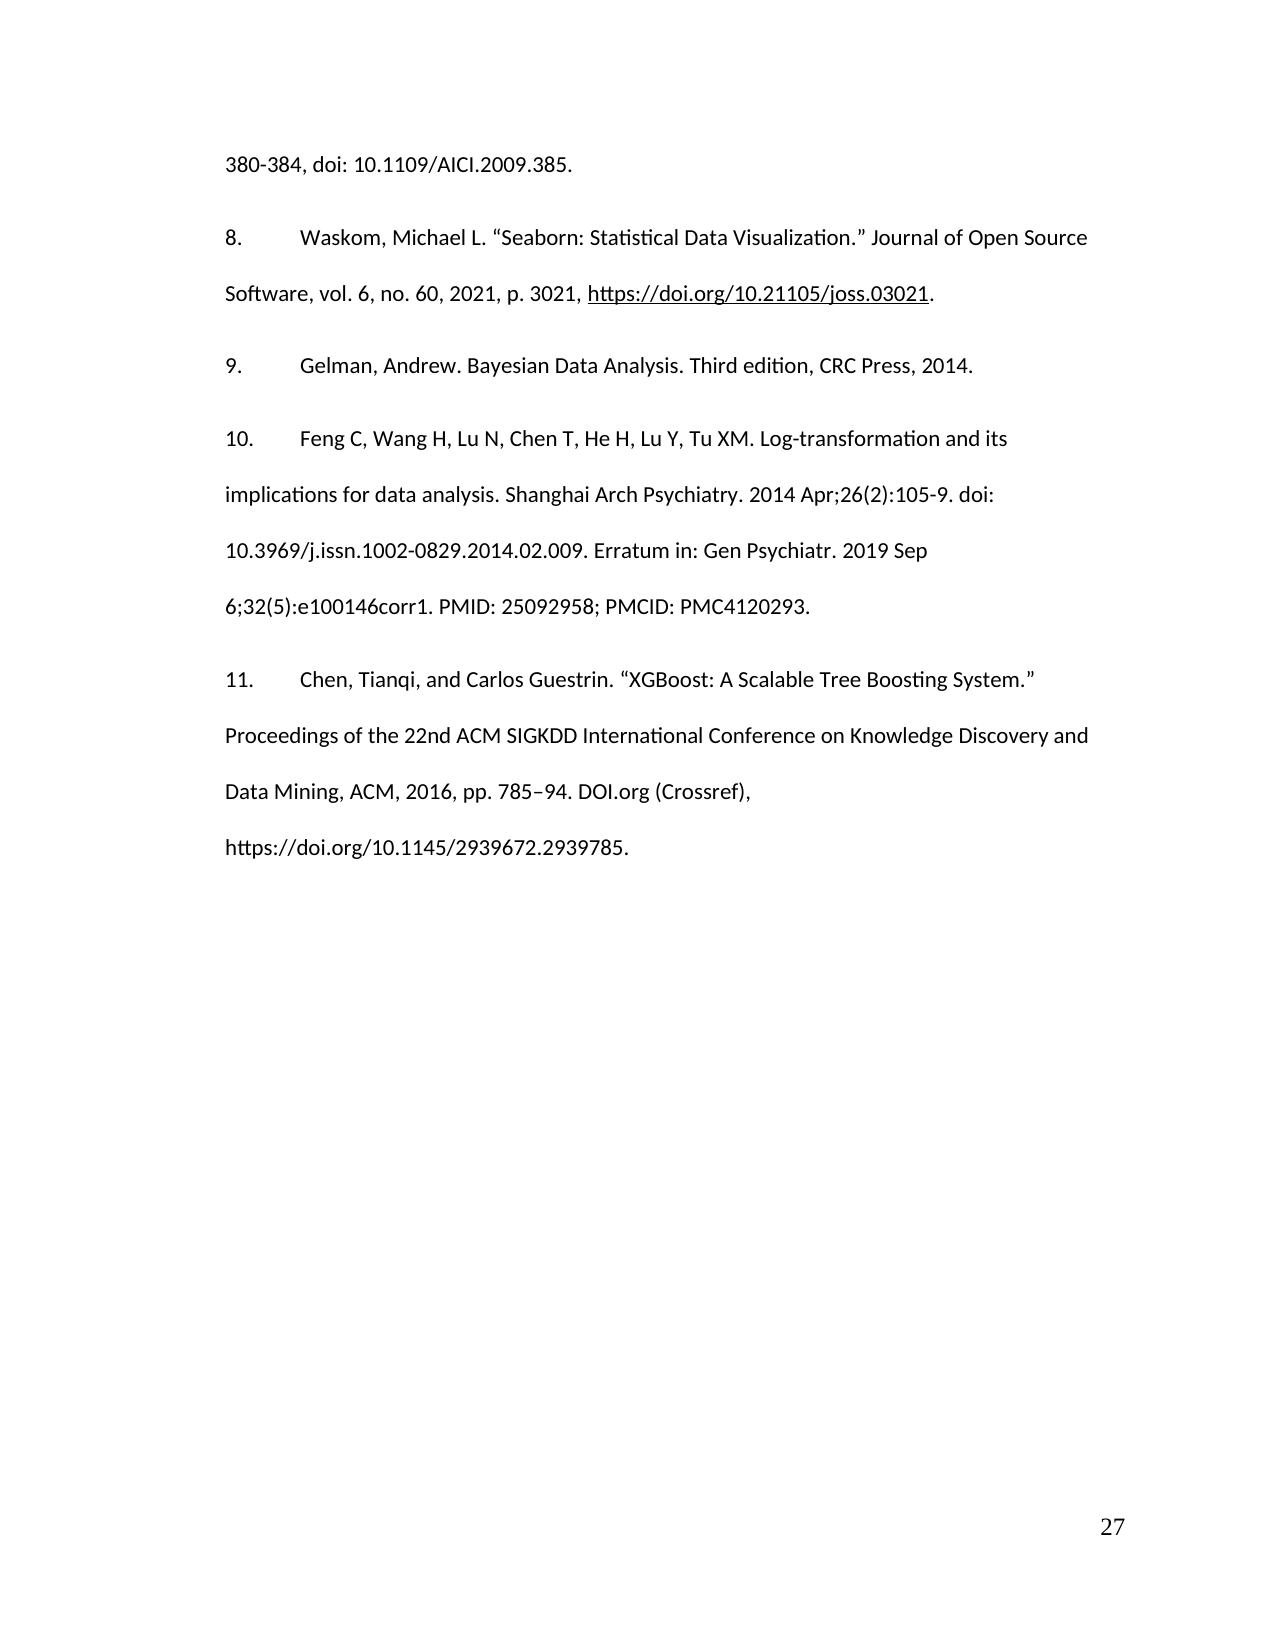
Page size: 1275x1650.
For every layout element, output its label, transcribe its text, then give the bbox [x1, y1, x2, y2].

list Gelman, Andrew. Bayesian Data Analysis. Third edition, CRC Press, 2014. [225, 351, 1125, 379]
list Waskom, Michael L. “Seaborn: Statistical Data Visualization.” Journal of Open Source Software, vol. 6, no. 60, 2021, p. 3021, https://doi.org/10.21105/joss.03021. [225, 223, 1125, 307]
list Feng C, Wang H, Lu N, Chen T, He H, Lu Y, Tu XM. Log-transformation and its implications for data analysis. Shanghai Arch Psychiatry. 2014 Apr;26(2):105-9. doi: 10.3969/j.issn.1002-0829.2014.02.009. Erratum in: Gen Psychiatr. 2019 Sep 6;32(5):e100146corr1. PMID: 25092958; PMCID: PMC4120293. [225, 424, 1125, 620]
list Chen, Tianqi, and Carlos Guestrin. “XGBoost: A Scalable Tree Boosting System.” Proceedings of the 22nd ACM SIGKDD International Conference on Knowledge Discovery and Data Mining, ACM, 2016, pp. 785–94. DOI.org (Crossref), https://doi.org/10.1145/2939672.2939785. [225, 665, 1125, 861]
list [225, 150, 1125, 178]
